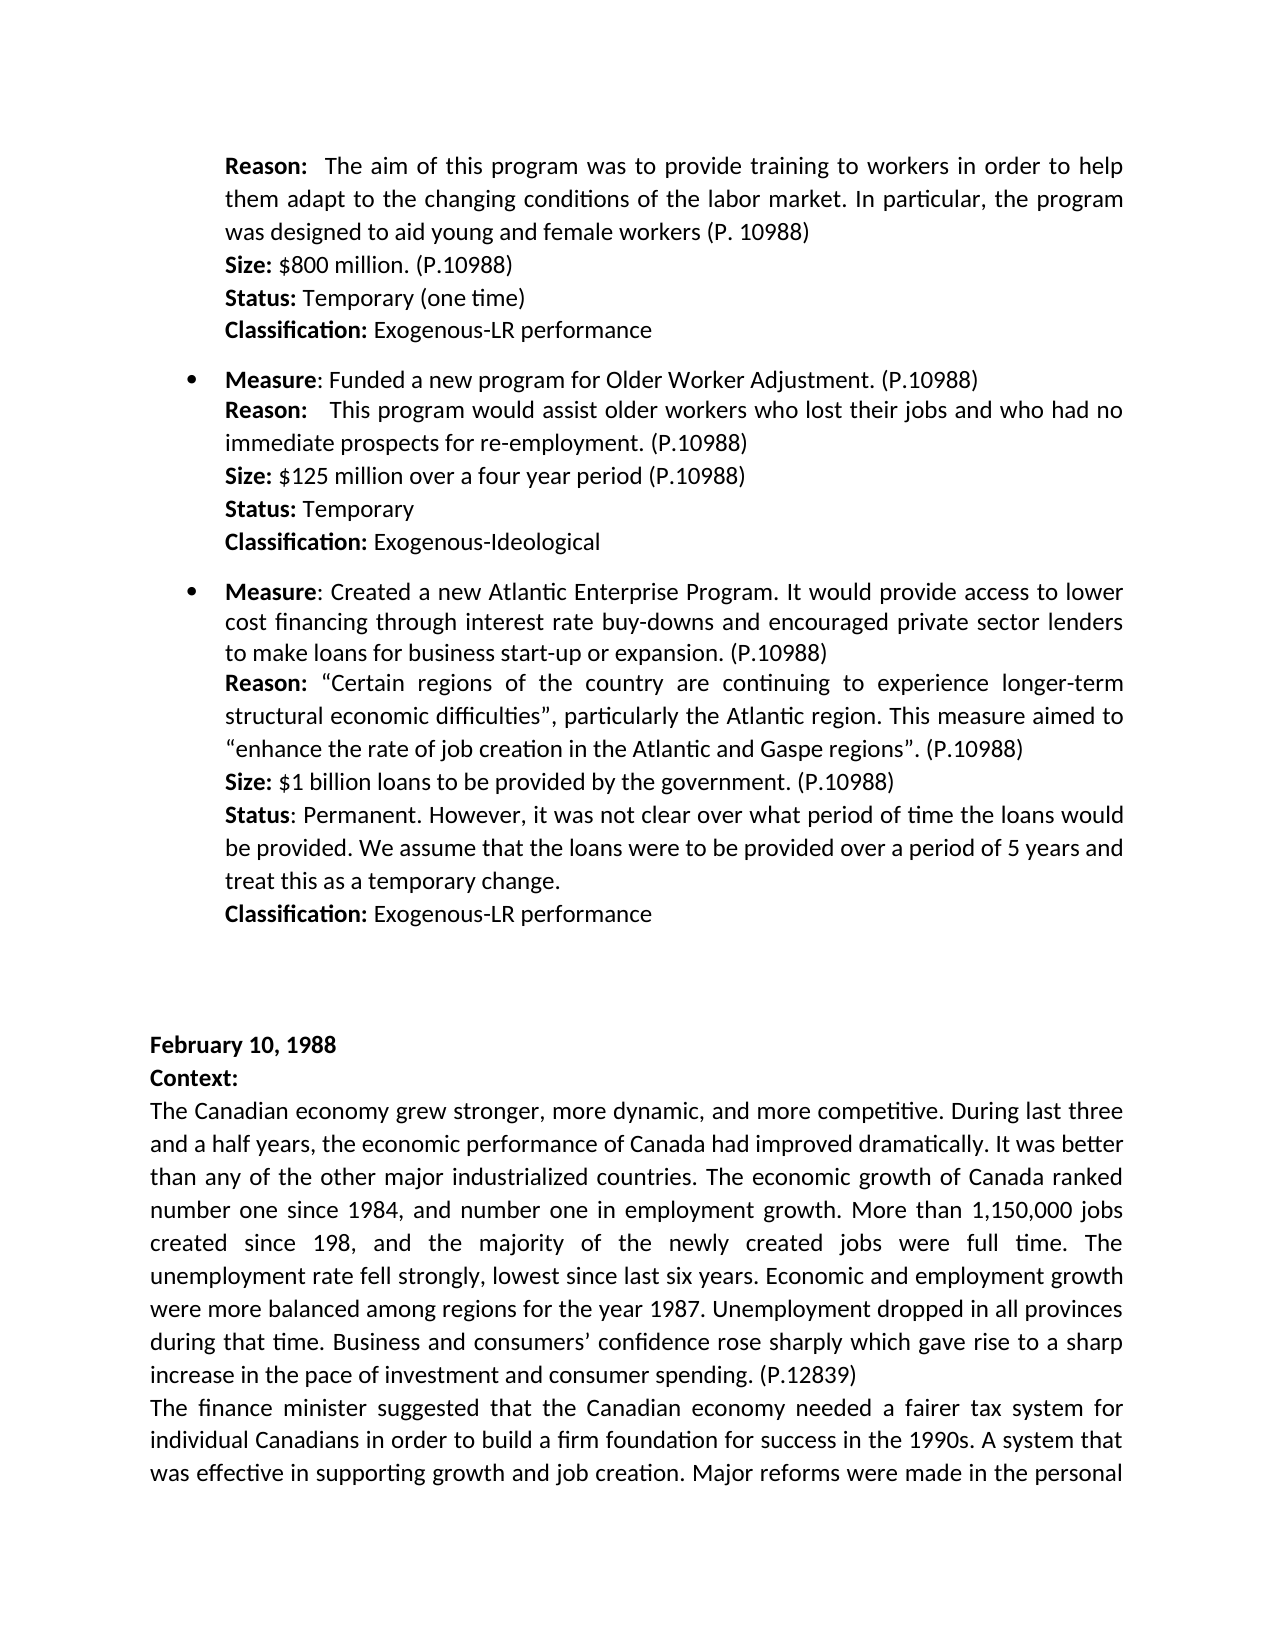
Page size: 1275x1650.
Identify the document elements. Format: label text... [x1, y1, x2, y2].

list Measure: Funded a new program for Older Worker Adjustment. (P.10988) [187, 364, 1125, 395]
text Classification: Exogenous-LR performance [225, 898, 1125, 928]
text Classification: Exogenous-LR performance [225, 314, 1125, 345]
text Classification: Exogenous-Ideological [225, 526, 1125, 557]
text Context: [150, 1062, 1125, 1093]
text The Canadian economy grew stronger, more dynamic, and more competitive. During last three and a half years, the economic performance of Canada had improved dramatically. It was better than any of the other major industrialized countries. The economic growth of Canada ranked number one since 1984, and number one in employment growth. More than 1,150,000 jobs created since 198, and the majority of the newly created jobs were full time. The unemployment rate fell strongly, lowest since last six years. Economic and employment growth were more balanced among regions for the year 1987. Unemployment dropped in all provinces during that time. Business and consumers’ confidence rose sharply which gave rise to a sharp increase in the pace of investment and consumer spending. (P.12839) [150, 1095, 1125, 1389]
text Reason: The aim of this program was to provide training to workers in order to help them adapt to the changing conditions of the labor market. In particular, the program was designed to aid young and female workers (P. 10988) [225, 150, 1125, 246]
text Size: $1 billion loans to be provided by the government. (P.10988) [225, 766, 1125, 797]
text Reason: This program would assist older workers who lost their jobs and who had no immediate prospects for re-employment. (P.10988) [225, 395, 1125, 458]
text Status: Permanent. However, it was not clear over what period of time the loans would be provided. We assume that the loans were to be provided over a period of 5 years and treat this as a temporary change. [225, 799, 1125, 896]
text Reason: “Certain regions of the country are continuing to experience longer-term structural economic difficulties”, particularly the Atlantic region. This measure aimed to “enhance the rate of job creation in the Atlantic and Gaspe regions”. (P.10988) [225, 667, 1125, 764]
text Size: $125 million over a four year period (P.10988) [225, 461, 1125, 491]
text Status: Temporary (one time) [225, 282, 1125, 312]
text February 10, 1988 [150, 1029, 1125, 1060]
text Size: $800 million. (P.10988) [225, 249, 1125, 279]
text Status: Temporary [225, 493, 1125, 524]
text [150, 1392, 1125, 1488]
list Measure: Created a new Atlantic Enterprise Program. It would provide access to lower cost financing through interest rate buy-downs and encouraged private sector lenders to make loans for business start-up or expansion. (P.10988) [187, 576, 1125, 667]
